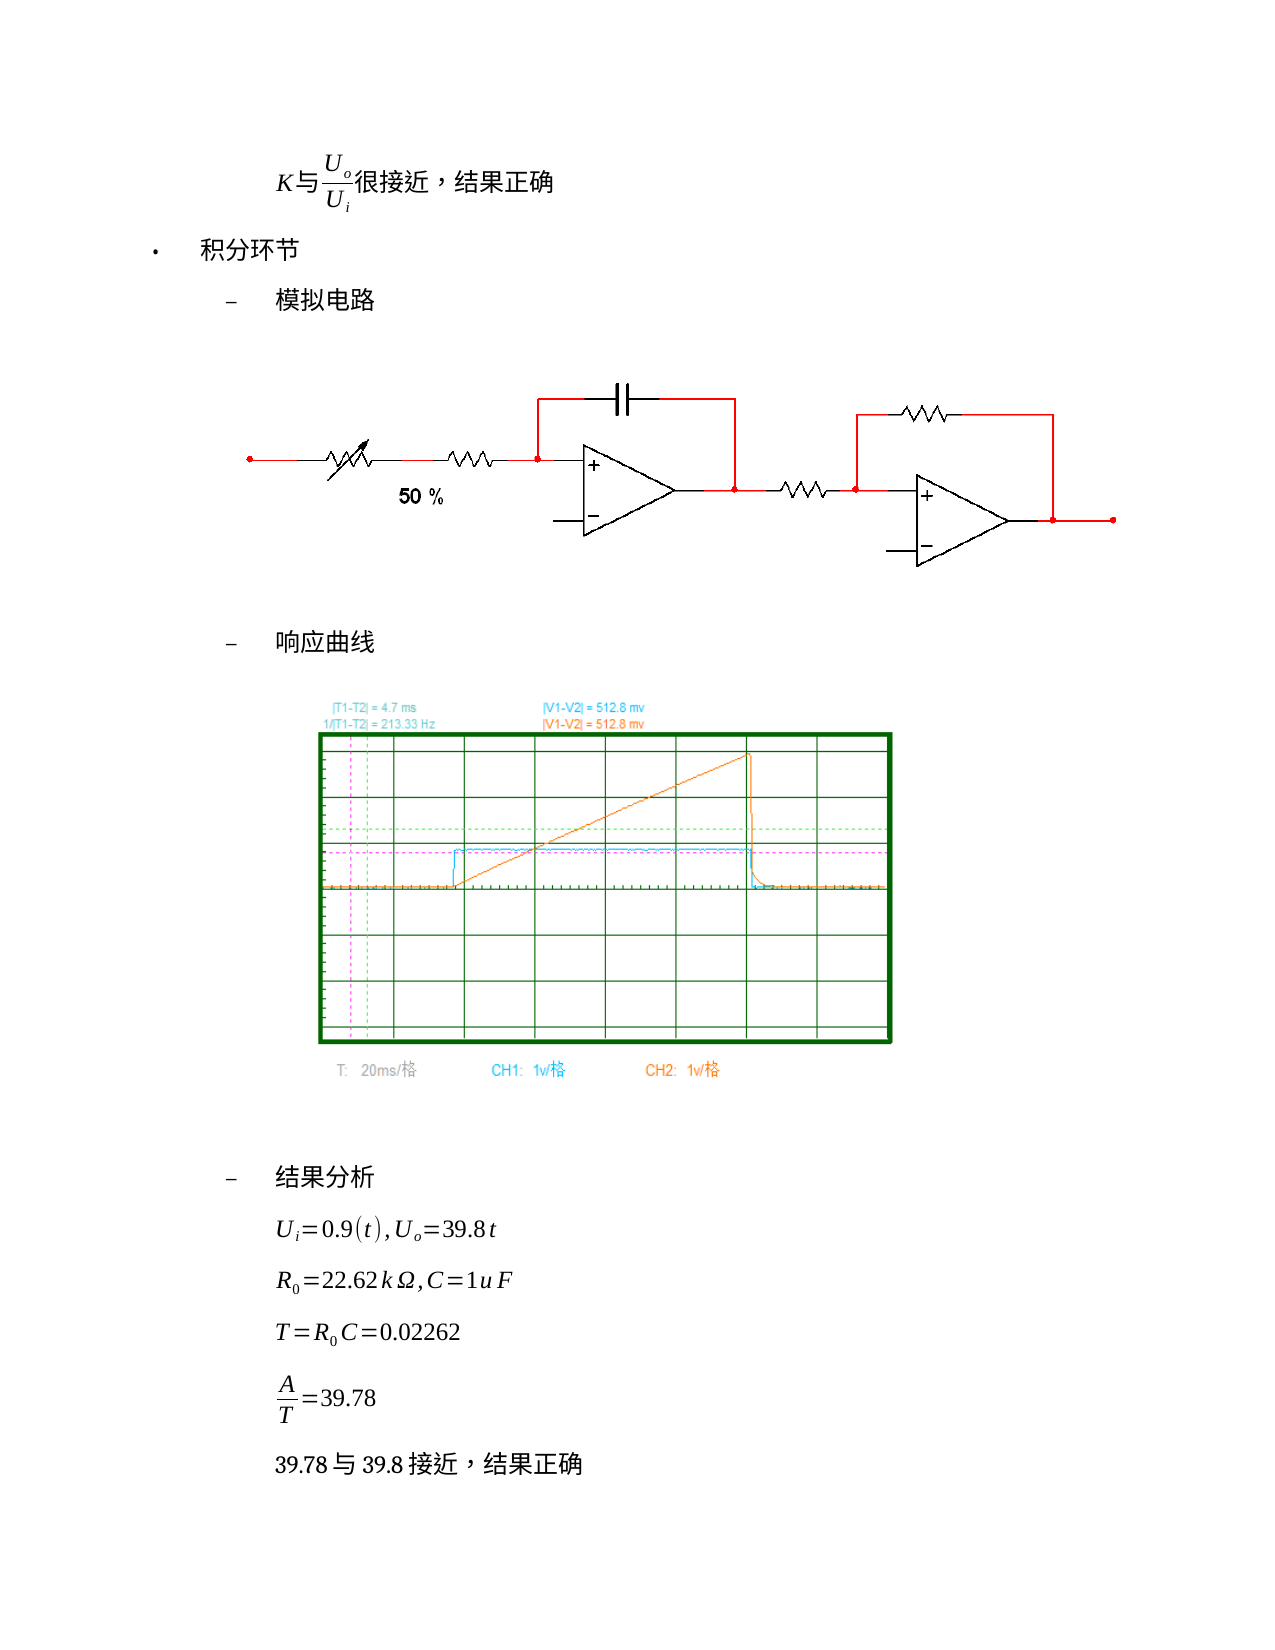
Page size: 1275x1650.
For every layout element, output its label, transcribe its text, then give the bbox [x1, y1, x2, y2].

list 模拟电路 [225, 287, 1125, 316]
picture [243, 365, 1119, 568]
list 积分环节 [150, 237, 1125, 266]
picture [293, 678, 919, 1096]
list 结果分析 [225, 1164, 1125, 1193]
list 39.78与39.8接近，结果正确 [225, 1451, 1125, 1479]
list 与很接近，结果正确 [225, 150, 1125, 216]
list 响应曲线 [225, 629, 1125, 658]
